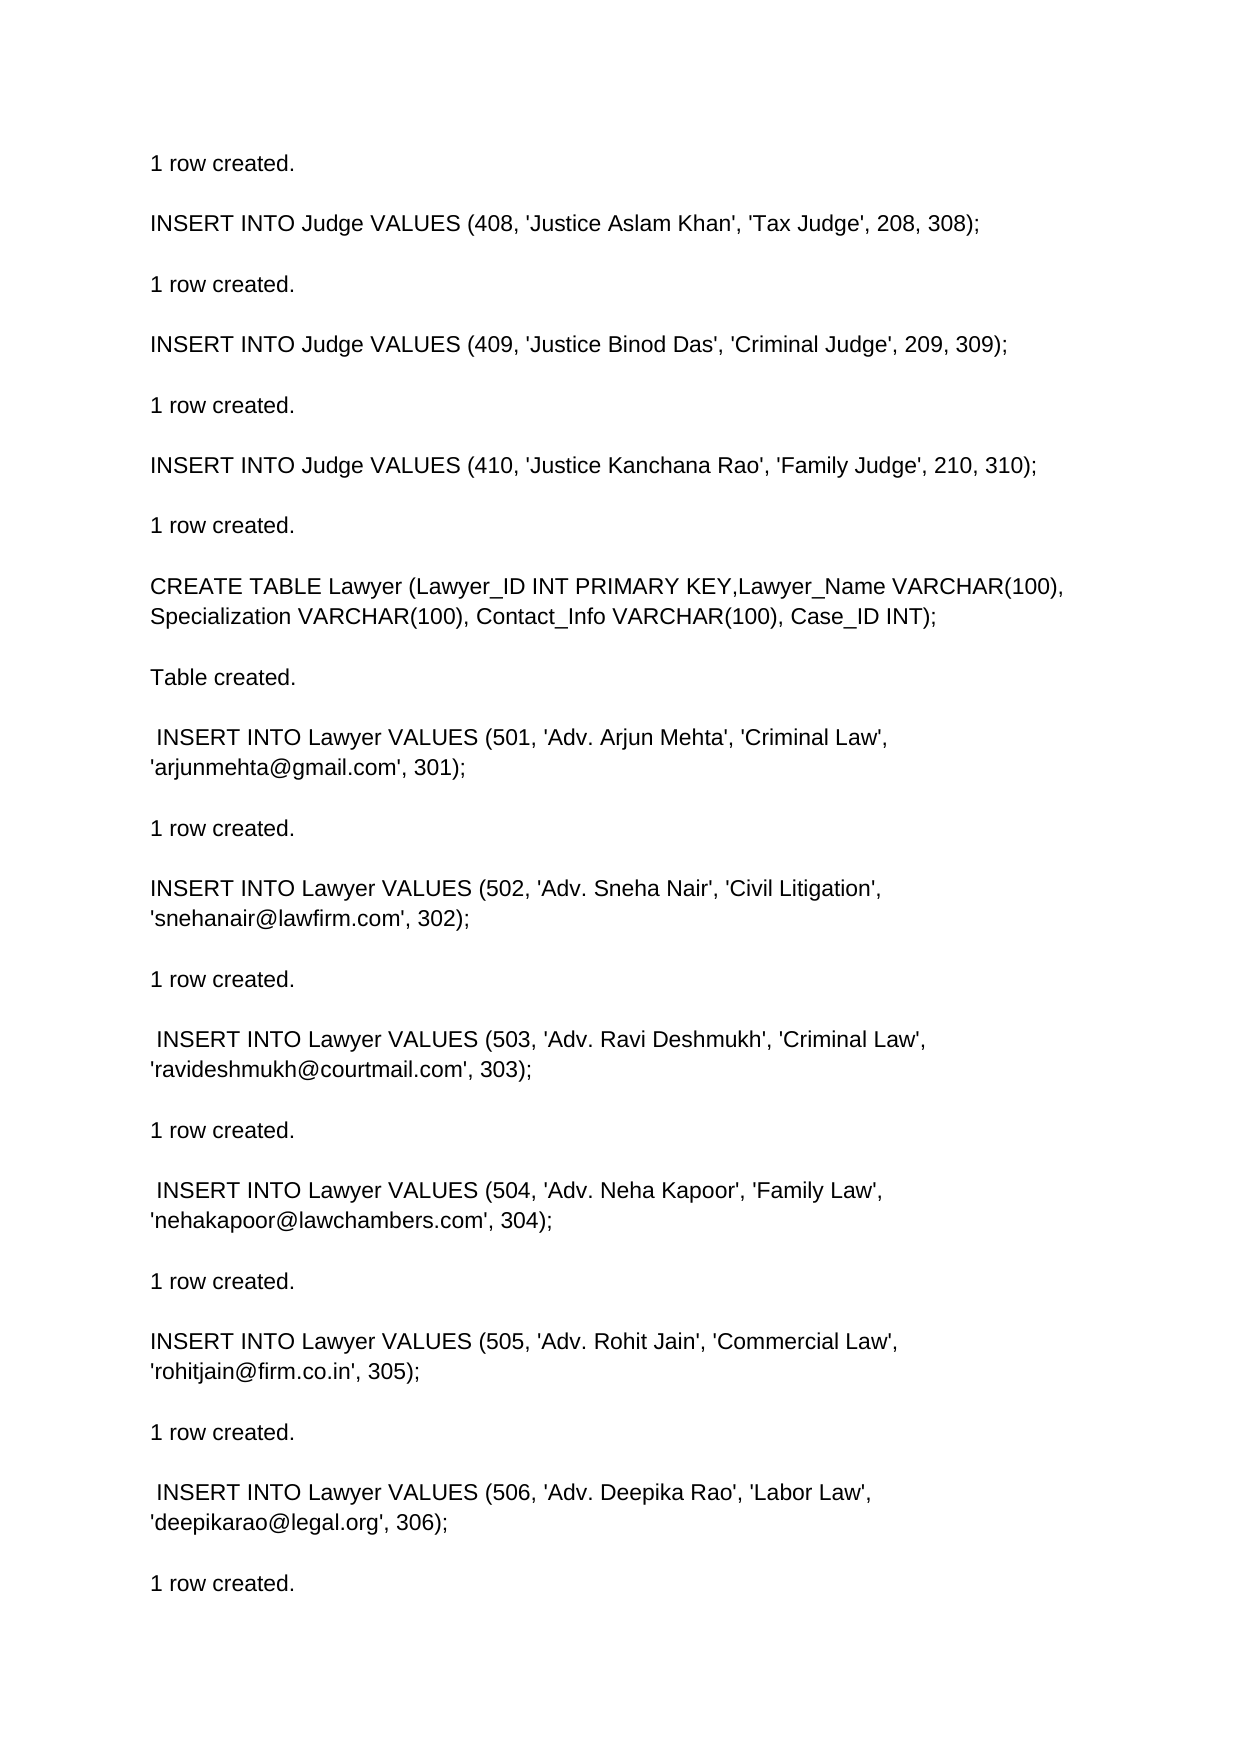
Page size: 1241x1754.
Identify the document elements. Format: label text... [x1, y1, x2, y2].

text INSERT INTO Lawyer VALUES (502, 'Adv. Sneha Nair', 'Civil Litigation', 'snehanair@lawfirm.com', 302); [150, 875, 1090, 932]
text 1 row created. [150, 814, 1090, 841]
text 1 row created. [150, 966, 1090, 992]
text INSERT INTO Lawyer VALUES (501, 'Adv. Arjun Mehta', 'Criminal Law', 'arjunmehta@gmail.com', 301); [150, 724, 1090, 781]
text INSERT INTO Lawyer VALUES (505, 'Adv. Rohit Jain', 'Commercial Law', 'rohitjain@firm.co.in', 305); [150, 1328, 1090, 1385]
text Table created. [150, 663, 1090, 690]
text 1 row created. [150, 271, 1090, 297]
text 1 row created. [150, 392, 1090, 418]
text CREATE TABLE Lawyer (Lawyer_ID INT PRIMARY KEY,Lawyer_Name VARCHAR(100), Specialization VARCHAR(100), Contact_Info VARCHAR(100), Case_ID INT); [150, 573, 1090, 629]
text INSERT INTO Judge VALUES (409, 'Justice Binod Das', 'Criminal Judge', 209, 309); [150, 331, 1090, 358]
text 1 row created. [150, 512, 1090, 539]
text INSERT INTO Judge VALUES (408, 'Justice Aslam Khan', 'Tax Judge', 208, 308); [150, 210, 1090, 237]
text INSERT INTO Judge VALUES (410, 'Justice Kanchana Rao', 'Family Judge', 210, 310); [150, 452, 1090, 478]
text INSERT INTO Lawyer VALUES (506, 'Adv. Deepika Rao', 'Labor Law', 'deepikarao@legal.org', 306); [150, 1479, 1090, 1536]
text 1 row created. [150, 150, 1090, 176]
text 1 row created. [150, 1570, 1090, 1596]
text INSERT INTO Lawyer VALUES (503, 'Adv. Ravi Deshmukh', 'Criminal Law', 'ravideshmukh@courtmail.com', 303); [150, 1026, 1090, 1083]
text 1 row created. [150, 1117, 1090, 1143]
text INSERT INTO Lawyer VALUES (504, 'Adv. Neha Kapoor', 'Family Law', 'nehakapoor@lawchambers.com', 304); [150, 1177, 1090, 1234]
text 1 row created. [150, 1268, 1090, 1294]
text 1 row created. [150, 1419, 1090, 1445]
